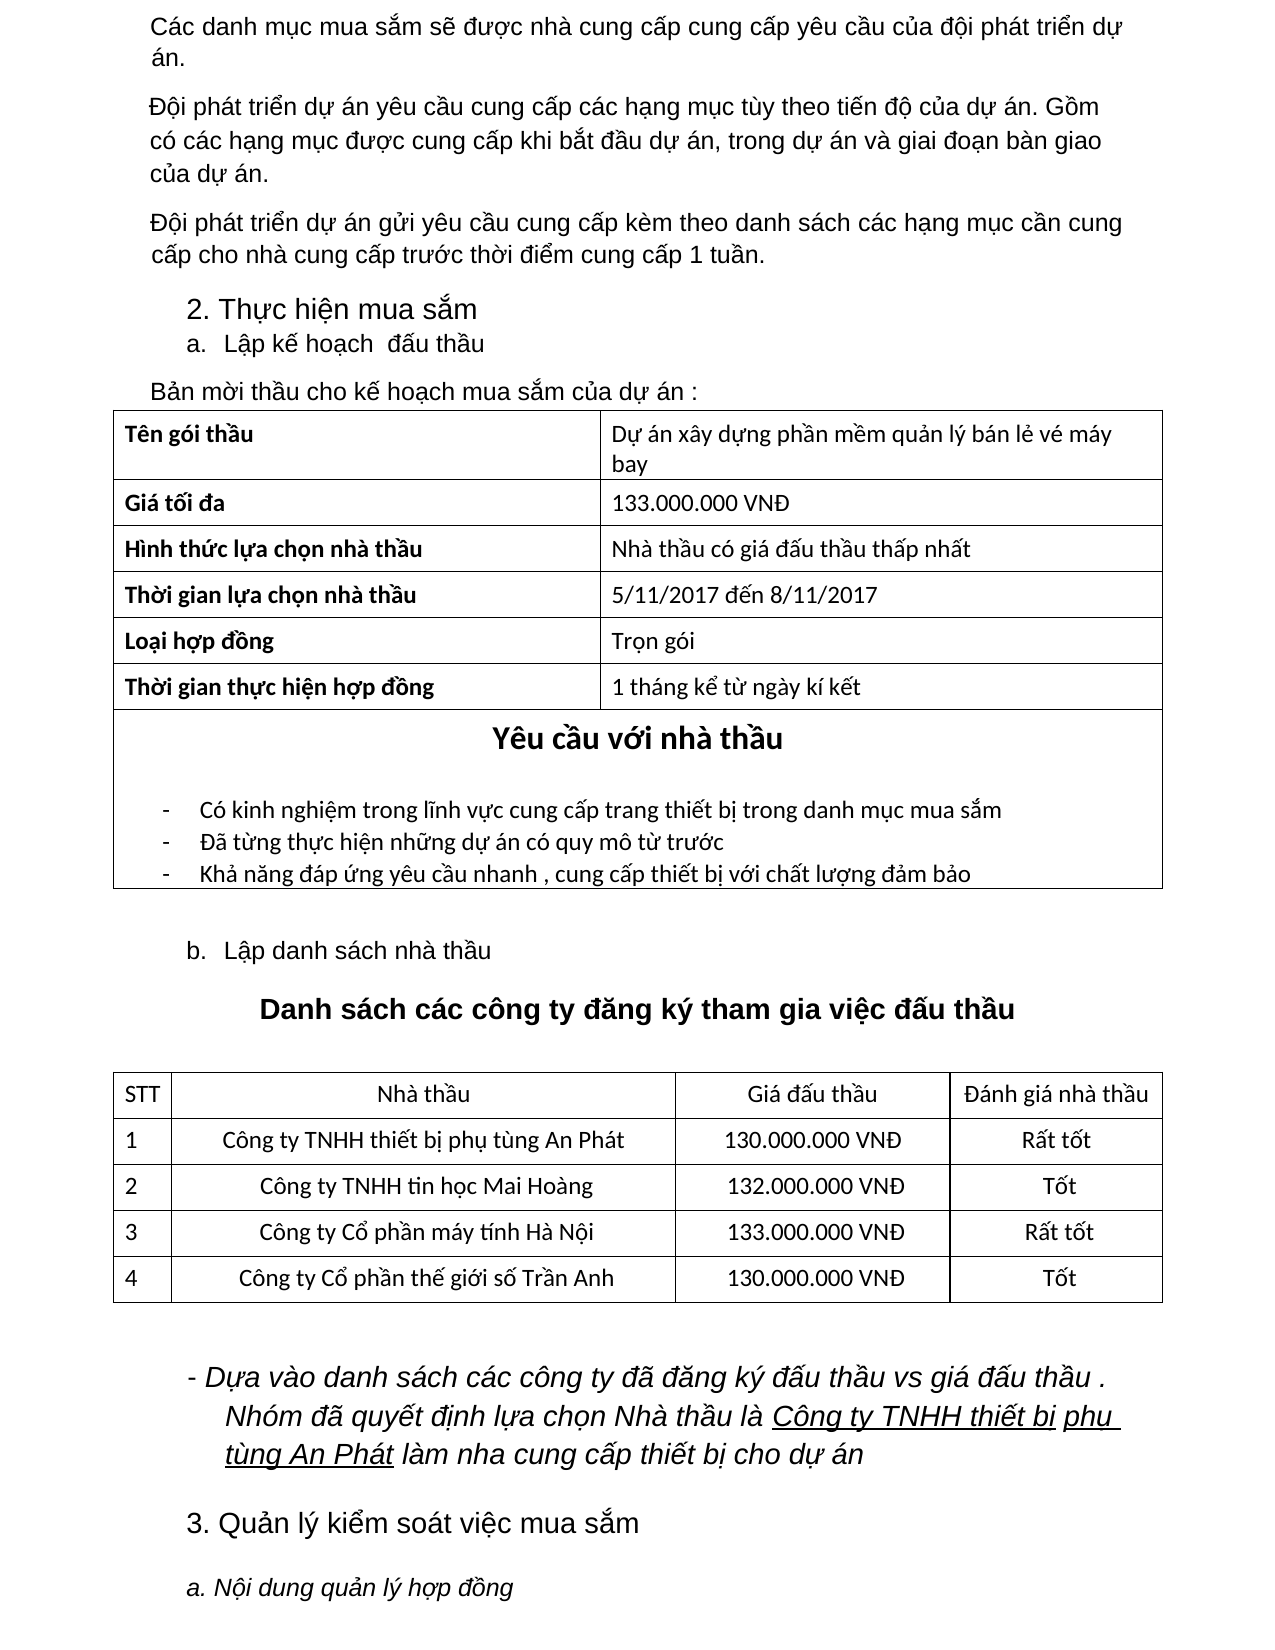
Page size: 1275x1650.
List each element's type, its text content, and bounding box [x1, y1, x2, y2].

table_cell 3 [114, 1211, 171, 1256]
table_cell 2 [114, 1165, 171, 1210]
table_cell Công ty Cổ phần thế giới số Trần Anh [172, 1257, 675, 1302]
subtitle 2. Thực hiện mua sắm [186, 292, 1126, 326]
text Bản mời thầu cho kế hoạch mua sắm của dự án : [150, 377, 1126, 406]
table_cell Tốt [951, 1257, 1162, 1302]
table_cell Nhà thầu có giá đấu thầu thấp nhất [601, 526, 1162, 571]
table_header Đánh giá nhà thầu [951, 1073, 1162, 1118]
table_cell Giá tối đa [114, 480, 600, 525]
table_cell 4 [114, 1257, 171, 1302]
text Các danh mục mua sắm sẽ được nhà cung cấp cung cấp yêu cầu của đội phát triển dự án. [150, 11, 1126, 72]
table_cell Yêu cầu với nhà thầu Có kinh nghiệm trong lĩnh vực cung cấp trang thiết bị trong danh mục mua sắm Đã từng thực hiện những dự án có quy mô từ trước Khả năng đáp ứng yêu cầu nhanh , cung cấp thiết bị với chất lượng đảm bảo [114, 710, 1162, 888]
table_cell 132.000.000 VNĐ [676, 1165, 949, 1210]
table_cell Công ty TNHH thiết bị phụ tùng An Phát [172, 1119, 675, 1164]
text - Dựa vào danh sách các công ty đã đăng ký đấu thầu vs giá đấu thầu . Nhóm đã quyết định lựa chọn Nhà thầu là Công ty TNHH thiết bị phụ tùng An Phát làm nha cung cấp thiết bị cho dự án [187, 1359, 1126, 1471]
text Đội phát triển dự án yêu cầu cung cấp các hạng mục tùy theo tiến độ của dự án. Gồm có các hạng mục được cung cấp khi bắt đầu dự án, trong dự án và giai đoạn bàn giao của dự án. [148, 92, 1126, 188]
table_header Giá đấu thầu [676, 1073, 949, 1118]
table_cell 1 tháng kể từ ngày kí kết [601, 664, 1162, 709]
subtitle Danh sách các công ty đăng ký tham gia việc đấu thầu [150, 992, 1125, 1026]
table_cell 5/11/2017 đến 8/11/2017 [601, 572, 1162, 617]
subtitle 3. Quản lý kiểm soát việc mua sắm [186, 1506, 1126, 1540]
table_cell Công ty Cổ phần máy tính Hà Nội [172, 1211, 675, 1256]
table_cell Thời gian thực hiện hợp đồng [114, 664, 600, 709]
table_header Nhà thầu [172, 1073, 675, 1118]
table_cell 130.000.000 VNĐ [676, 1257, 949, 1302]
table_cell 133.000.000 VNĐ [676, 1211, 949, 1256]
table_header Tên gói thầu [114, 411, 600, 479]
table_cell Hình thức lựa chọn nhà thầu [114, 526, 600, 571]
table_cell Rất tốt [951, 1211, 1162, 1256]
table_cell Tốt [951, 1165, 1162, 1210]
list Lập kế hoạch đấu thầu [186, 329, 1126, 357]
table_cell 130.000.000 VNĐ [676, 1119, 949, 1164]
table_header Dự án xây dựng phần mềm quản lý bán lẻ vé máy bay [601, 411, 1162, 479]
text a. Nội dung quản lý hợp đồng [186, 1573, 1126, 1602]
table_cell Trọn gói [601, 618, 1162, 663]
table_cell 133.000.000 VNĐ [601, 480, 1162, 525]
table_cell 1 [114, 1119, 171, 1164]
table_cell Loại hợp đồng [114, 618, 600, 663]
text Đội phát triển dự án gửi yêu cầu cung cấp kèm theo danh sách các hạng mục cần cung cấp cho nhà cung cấp trước thời điểm cung cấp 1 tuần. [150, 208, 1126, 269]
table_cell Công ty TNHH tin học Mai Hoàng [172, 1165, 675, 1210]
table_header STT [114, 1073, 171, 1118]
table_cell Rất tốt [951, 1119, 1162, 1164]
list Lập danh sách nhà thầu [186, 936, 1126, 965]
table_cell Thời gian lựa chọn nhà thầu [114, 572, 600, 617]
